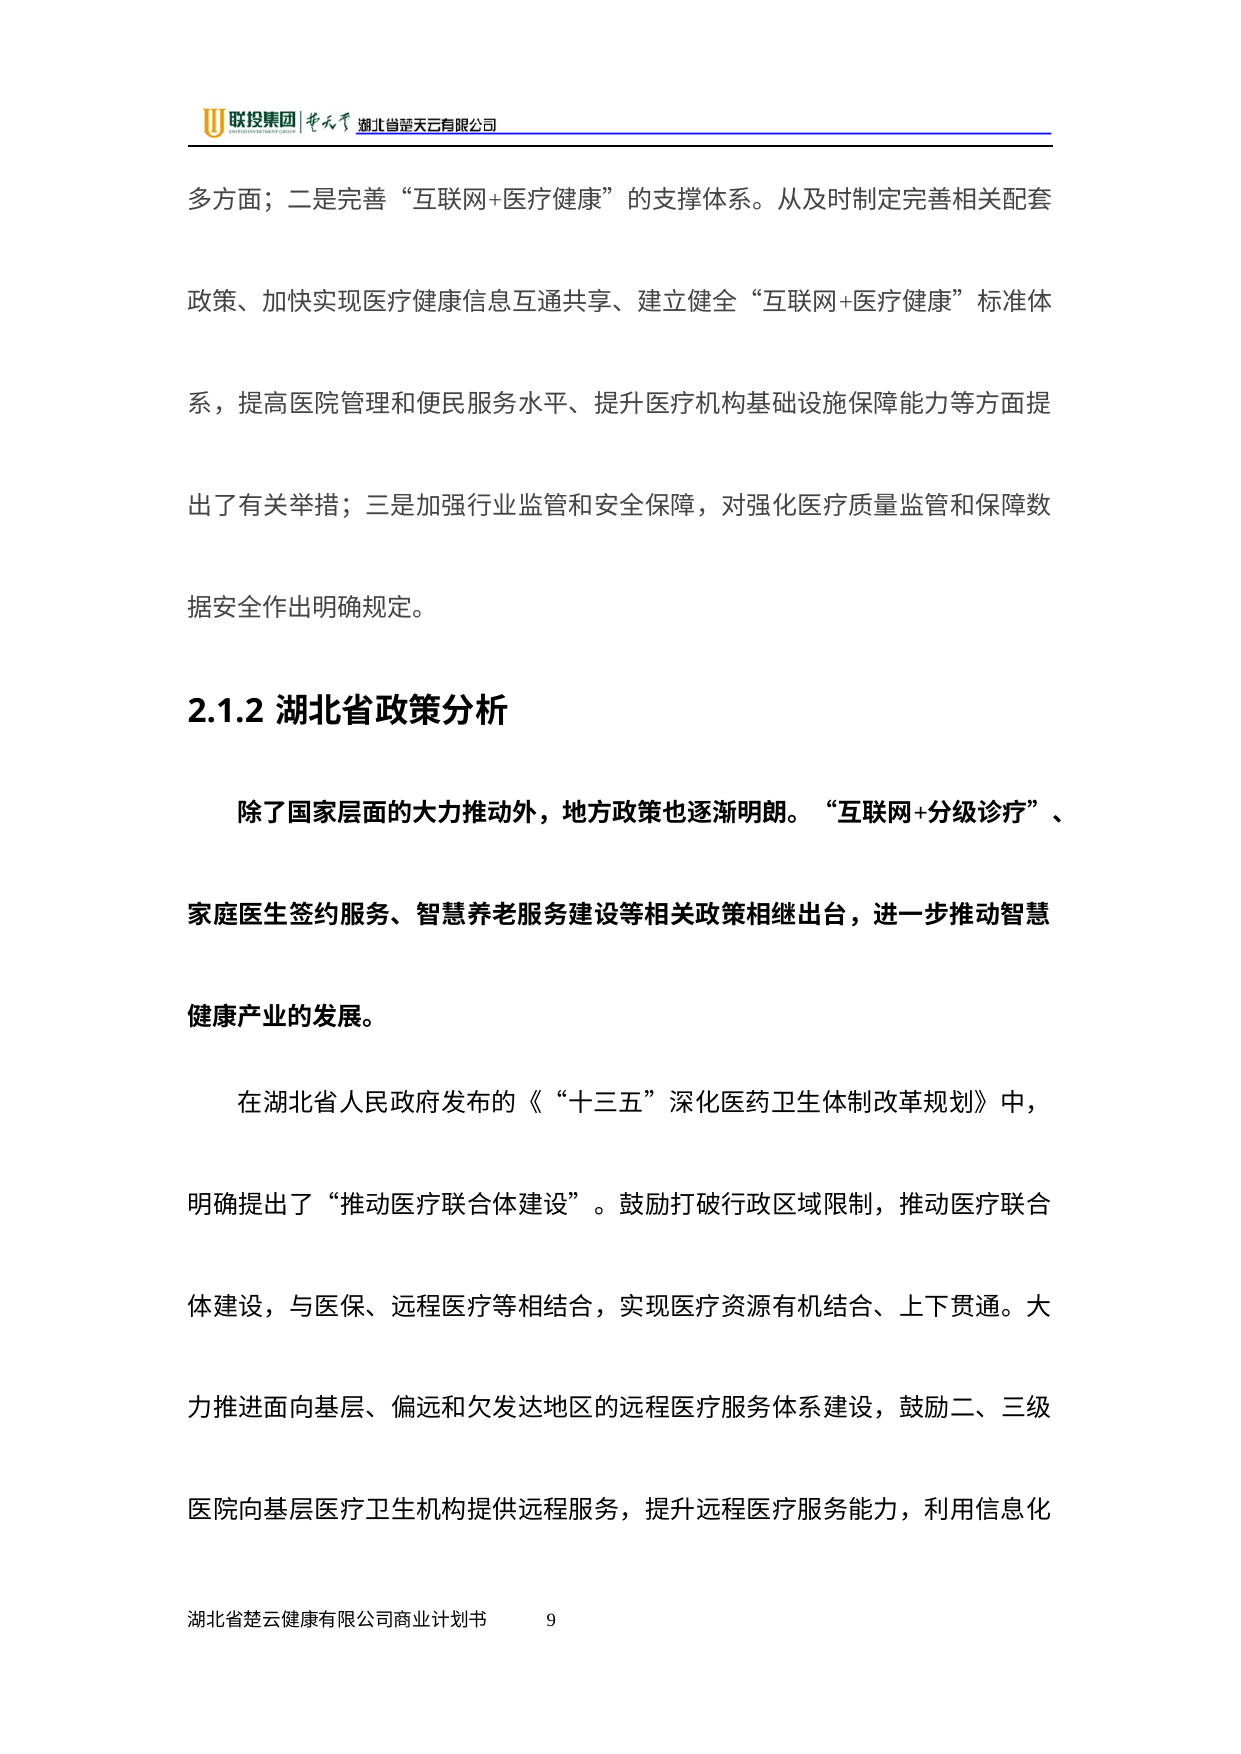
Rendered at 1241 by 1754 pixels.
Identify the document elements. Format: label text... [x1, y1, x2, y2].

list 湖北省政策分析 [187, 674, 1053, 742]
picture [188, 88, 1052, 144]
text 除了国家层面的大力推动外，地方政策也逐渐明朗。“互联网+分级诊疗”、家庭医生签约服务、智慧养老服务建设等相关政策相继出台，进一步推动智慧健康产业的发展。 [187, 777, 1053, 1048]
